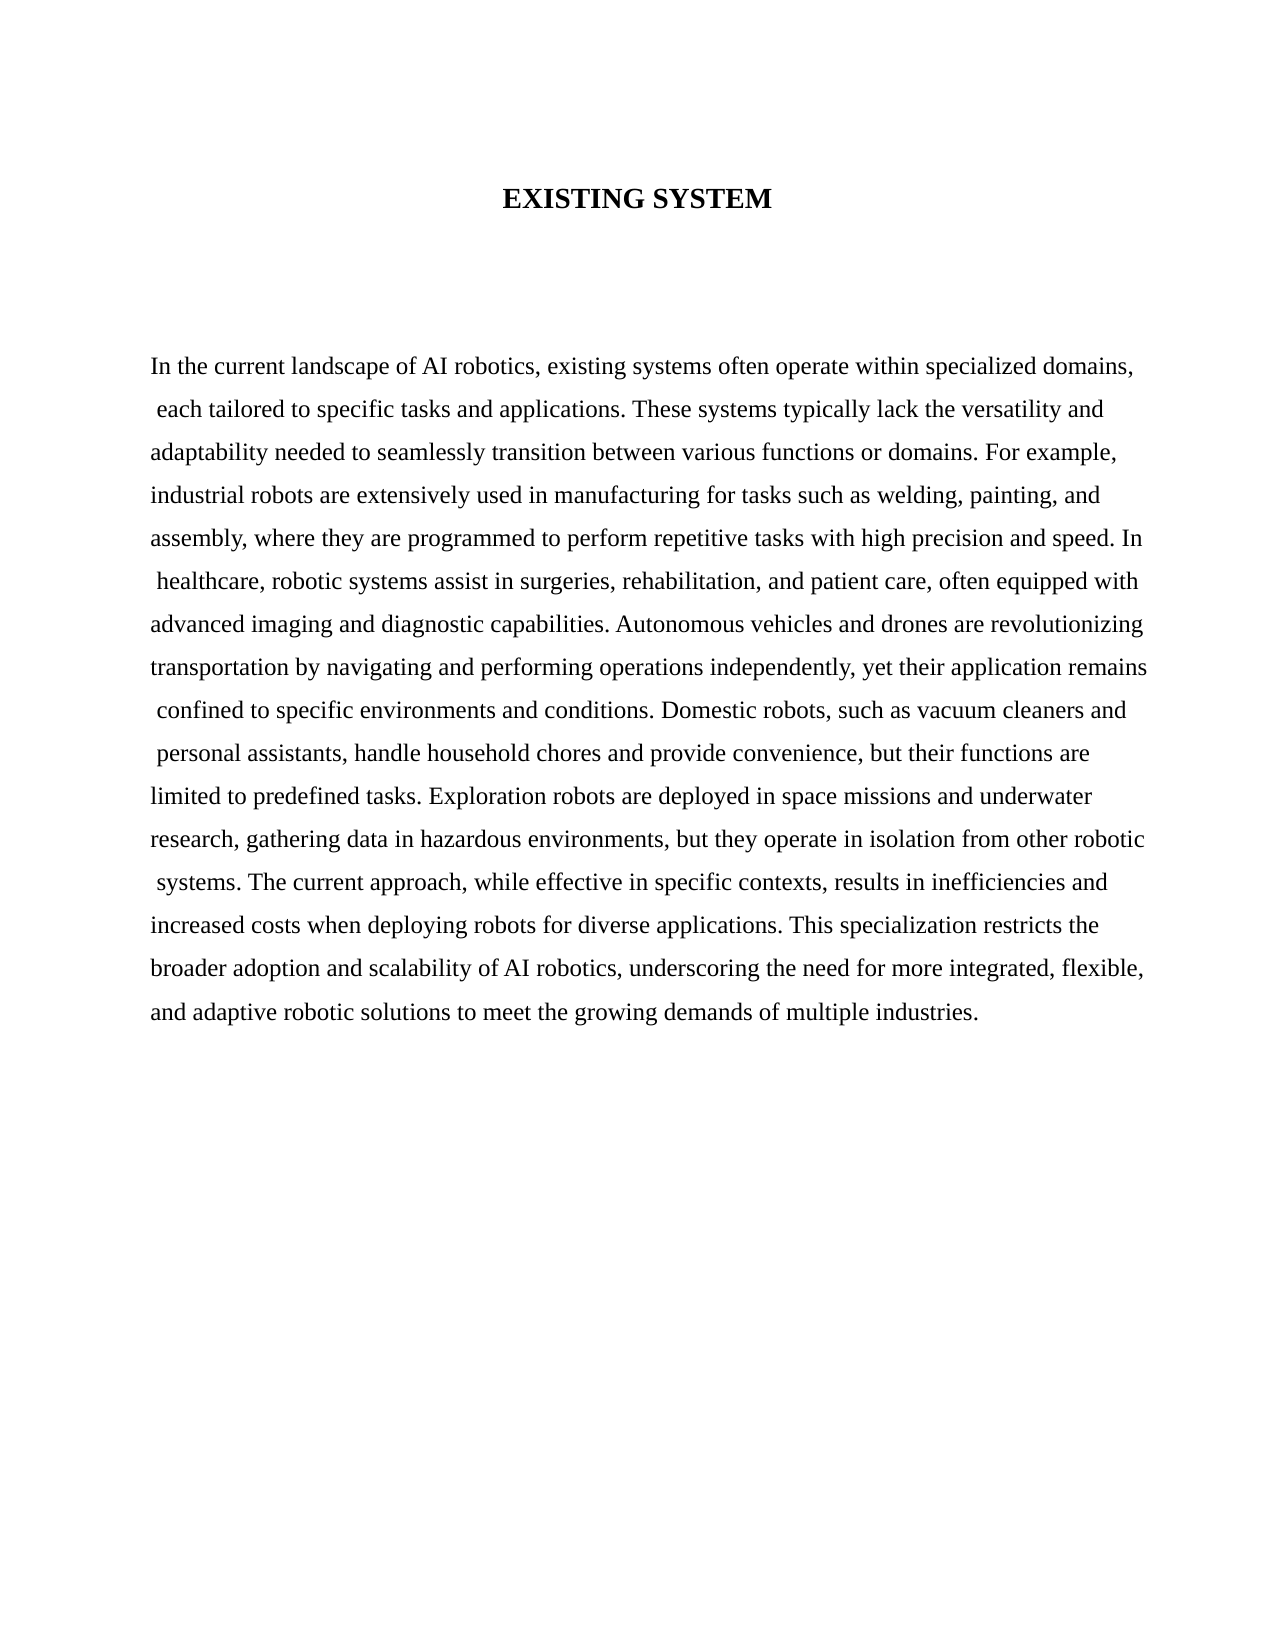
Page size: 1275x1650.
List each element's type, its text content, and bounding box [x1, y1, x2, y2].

text confined to specific environments and conditions. Domestic robots, such as vacuum cleaners and [150, 695, 1154, 724]
text advanced imaging and diagnostic capabilities. Autonomous vehicles and drones are revolutionizing [150, 609, 1154, 638]
text healthcare, robotic systems assist in surgeries, rehabilitation, and patient care, often equipped with [150, 566, 1154, 595]
text assembly, where they are programmed to perform repetitive tasks with high precision and speed. In [150, 523, 1154, 552]
text adaptability needed to seamlessly transition between various functions or domains. For example, [150, 437, 1154, 466]
text limited to predefined tasks. Exploration robots are deployed in space missions and underwater [150, 781, 1154, 810]
subtitle EXISTING SYSTEM [196, 182, 1079, 215]
text In the current landscape of AI robotics, existing systems often operate within specialized domains, [150, 351, 1154, 380]
text each tailored to specific tasks and applications. These systems typically lack the versatility and [150, 394, 1154, 423]
text systems. The current approach, while effective in specific contexts, results in inefficiencies and [150, 867, 1154, 896]
text and adaptive robotic solutions to meet the growing demands of multiple industries. [150, 997, 1154, 1025]
text research, gathering data in hazardous environments, but they operate in isolation from other robotic [150, 824, 1154, 853]
text transportation by navigating and performing operations independently, yet their application remains [150, 652, 1154, 681]
text personal assistants, handle household chores and provide convenience, but their functions are [150, 738, 1154, 767]
text broader adoption and scalability of AI robotics, underscoring the need for more integrated, flexible, [150, 953, 1154, 982]
text industrial robots are extensively used in manufacturing for tasks such as welding, painting, and [150, 480, 1154, 509]
text increased costs when deploying robots for diverse applications. This specialization restricts the [150, 911, 1154, 939]
